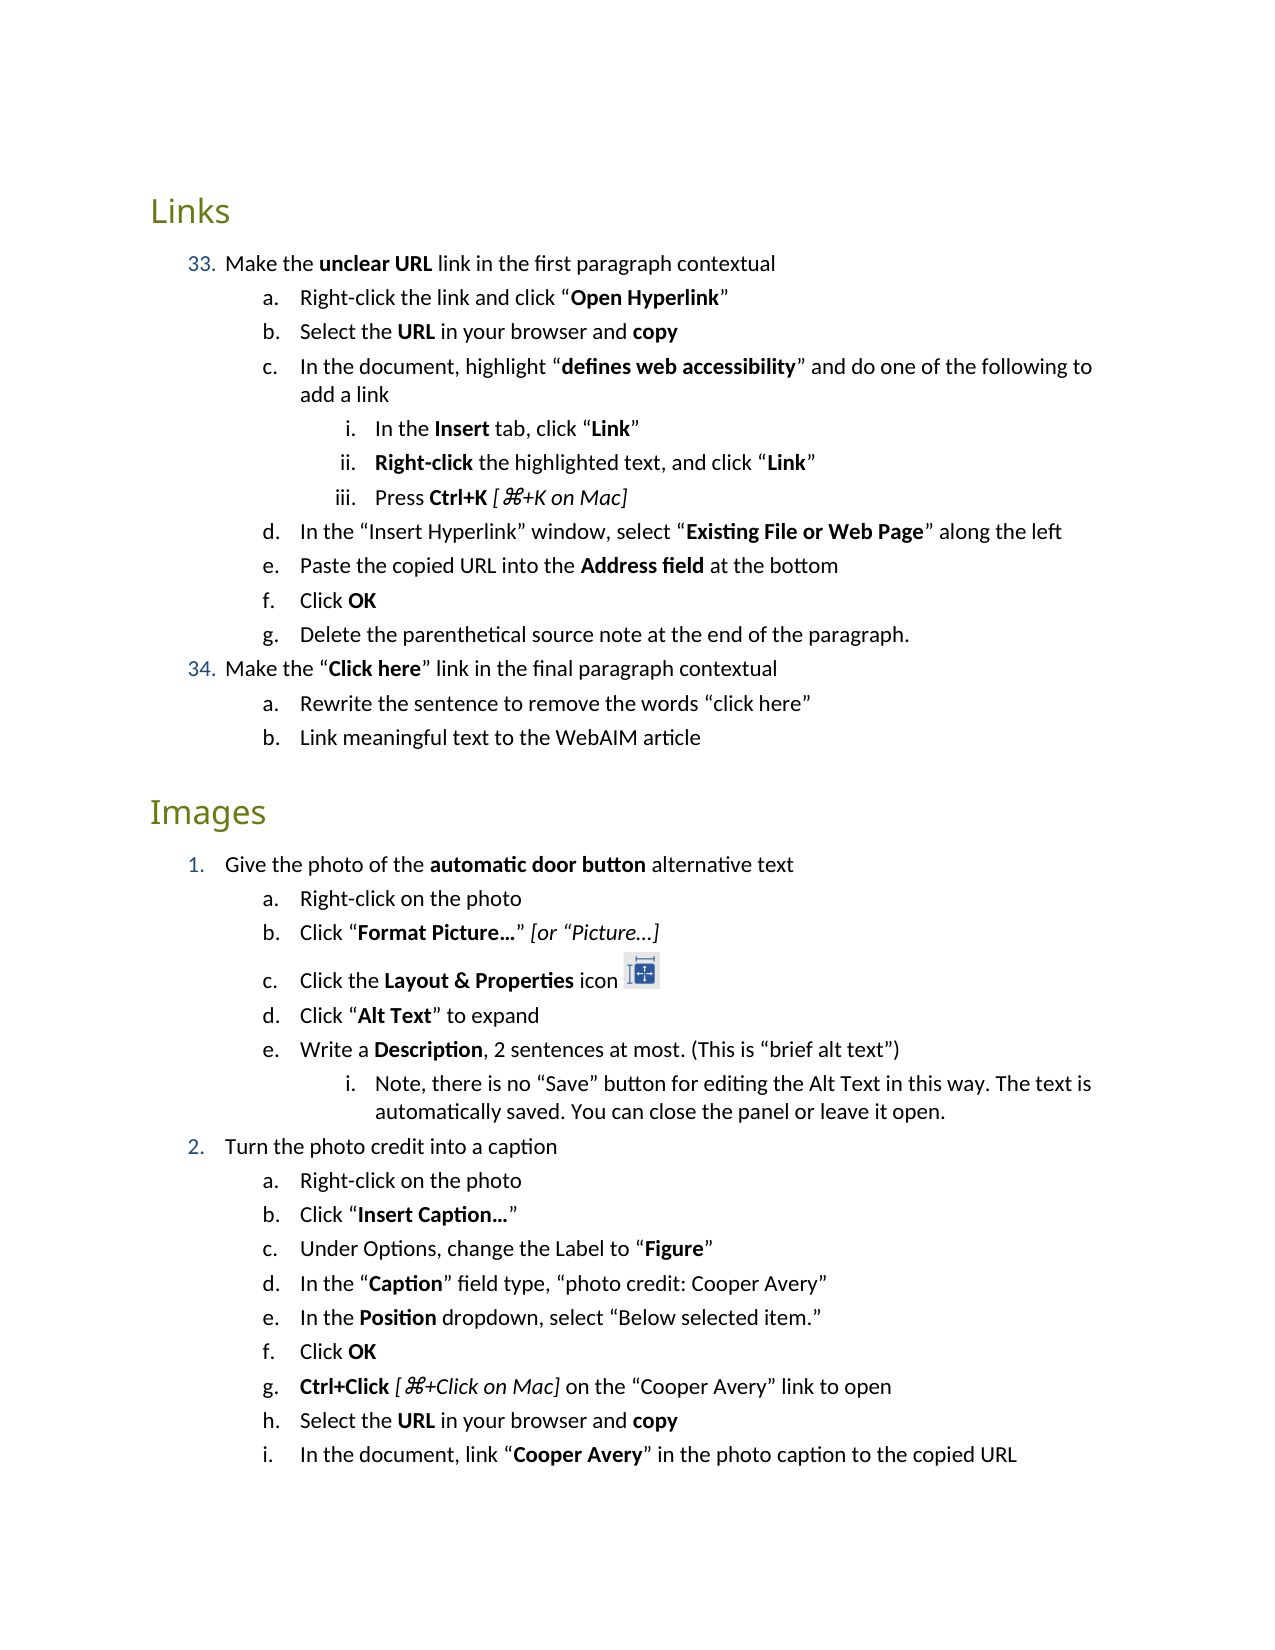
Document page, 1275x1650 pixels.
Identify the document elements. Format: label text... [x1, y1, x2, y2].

list Right-click the highlighted text, and click “Link” [356, 448, 1125, 476]
subtitle Links [150, 187, 1125, 233]
list Under Options, change the Label to “Figure” [262, 1234, 1125, 1263]
list Select the URL in your browser and copy [262, 317, 1125, 346]
list In the Insert tab, click “Link” [356, 414, 1125, 442]
list Paste the copied URL into the Address field at the bottom [262, 552, 1125, 579]
list Write a Description, 2 sentences at most. (This is “brief alt text”) [262, 1035, 1125, 1063]
list In the “Insert Hyperlink” window, select “Existing File or Web Page” along the left [262, 517, 1125, 545]
list Right-click on the photo [262, 1166, 1125, 1194]
list Make the unclear URL link in the first paragraph contextual [187, 249, 1125, 277]
list Select the URL in your browser and copy [262, 1406, 1125, 1434]
list Click “Insert Caption…” [262, 1200, 1125, 1228]
subtitle Images [150, 788, 1125, 834]
list Rewrite the sentence to remove the words “click here” [262, 689, 1125, 717]
list Click OK [262, 586, 1125, 614]
list Click “Alt Text” to expand [262, 1001, 1125, 1029]
list Ctrl+Click [⌘+Click on Mac] on the “Cooper Avery” link to open [262, 1372, 1125, 1400]
list Give the photo of the automatic door button alternative text [187, 850, 1125, 878]
list Click OK [262, 1337, 1125, 1365]
list Link meaningful text to the WebAIM article [262, 723, 1125, 751]
list Make the “Click here” link in the final paragraph contextual [187, 654, 1125, 682]
list In the Position dropdown, select “Below selected item.” [262, 1303, 1125, 1331]
list In the document, highlight “defines web accessibility” and do one of the following to add a link [262, 352, 1125, 408]
list Turn the photo credit into a caption [187, 1132, 1125, 1160]
list In the document, link “Cooper Avery” in the photo caption to the copied URL [262, 1441, 1125, 1469]
list Note, there is no “Save” button for editing the Alt Text in this way. The text is automatically saved. You can close the panel or leave it open. [356, 1069, 1125, 1126]
list Delete the parenthetical source note at the end of the paragraph. [262, 620, 1125, 648]
picture [623, 952, 660, 989]
list In the “Caption” field type, “photo credit: Cooper Avery” [262, 1269, 1125, 1297]
list Press Ctrl+K [⌘+K on Mac] [356, 483, 1125, 511]
list Click “Format Picture…” [or “Picture…] [262, 918, 1125, 946]
list Right-click on the photo [262, 884, 1125, 912]
list Click the Layout & Properties icon [262, 953, 1125, 995]
list Right-click the link and click “Open Hyperlink” [262, 283, 1125, 311]
